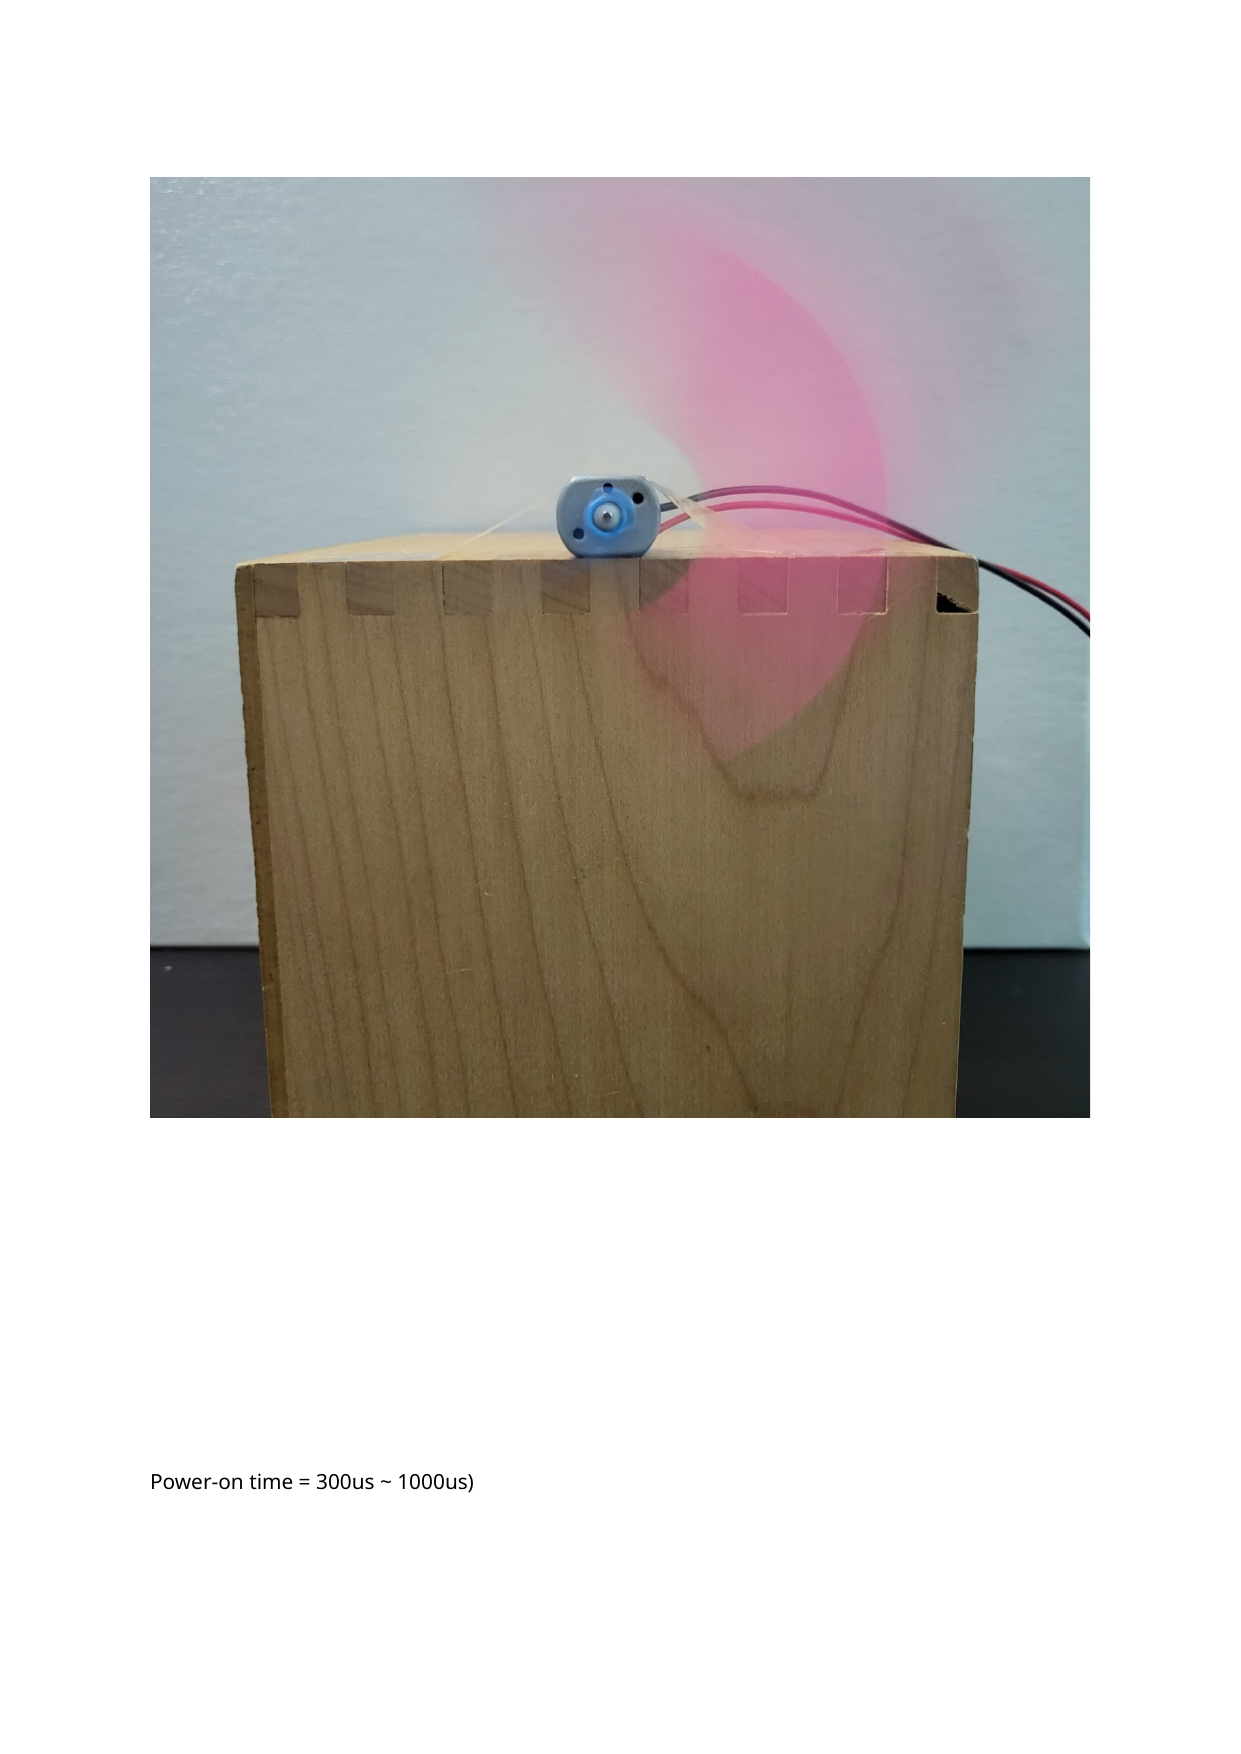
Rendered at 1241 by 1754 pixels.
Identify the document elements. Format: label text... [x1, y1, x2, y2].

picture [150, 177, 1091, 1118]
text Power-on time = 300us ~ 1000us) [150, 1467, 1090, 1496]
